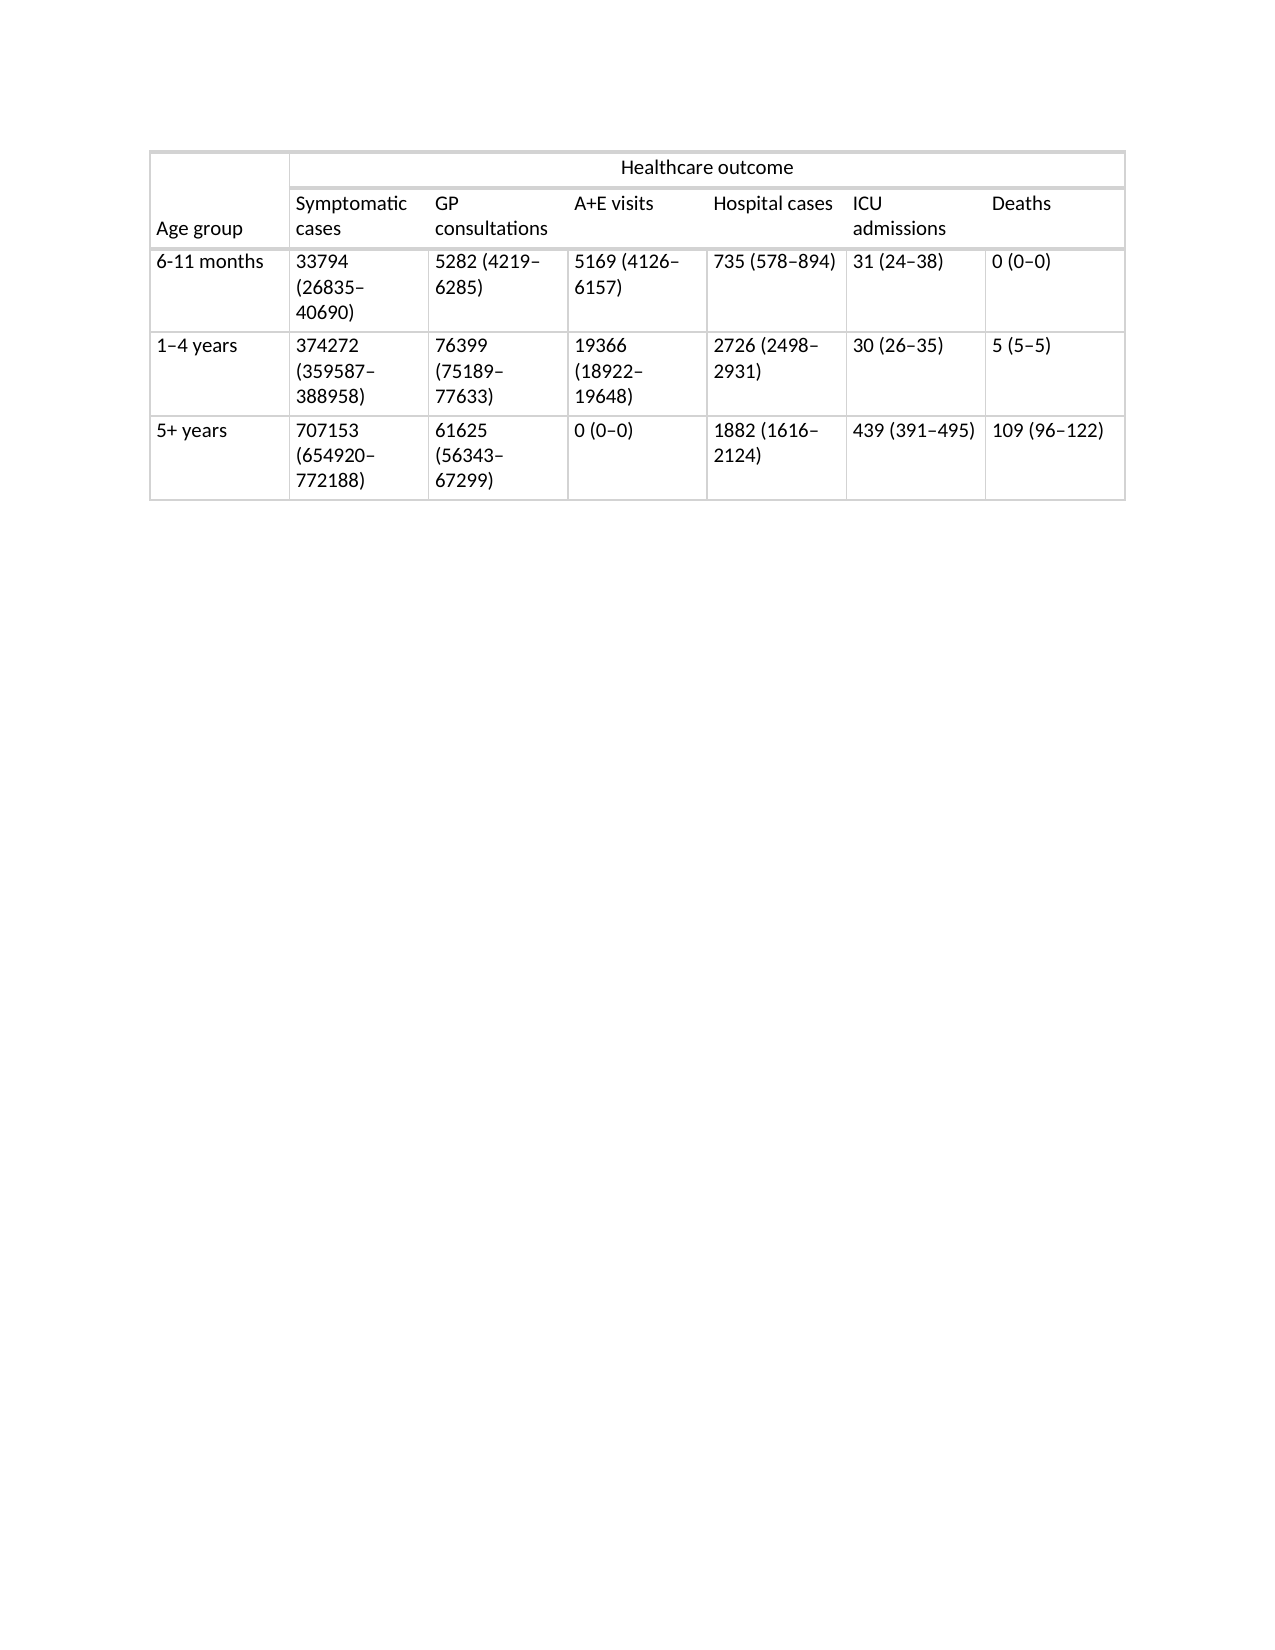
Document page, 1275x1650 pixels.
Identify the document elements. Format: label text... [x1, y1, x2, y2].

table_cell 5169 (4126–6157) [569, 251, 706, 331]
table_cell Symptomatic cases [290, 190, 428, 247]
table_cell 374272 (359587–388958) [290, 333, 428, 415]
table_cell GP consultations [429, 190, 568, 247]
table_cell 6-11 months [151, 251, 289, 331]
table_cell 2726 (2498–2931) [708, 333, 846, 415]
table_cell 5 (5–5) [986, 333, 1124, 415]
table_cell A+E visits [568, 190, 707, 247]
table_header Age group [151, 154, 289, 247]
table_cell 1882 (1616–2124) [708, 417, 846, 499]
table_header Healthcare outcome [290, 154, 1124, 186]
table_cell 31 (24–38) [847, 251, 985, 331]
table_cell 30 (26–35) [847, 333, 985, 415]
table_cell 735 (578–894) [708, 251, 846, 331]
table_cell 5+ years [151, 417, 289, 499]
table_cell 707153 (654920–772188) [290, 417, 428, 499]
table_cell 76399 (75189–77633) [429, 333, 567, 415]
table_cell 0 (0–0) [569, 417, 706, 499]
table_cell 61625 (56343–67299) [429, 417, 567, 499]
table_cell Hospital cases [707, 190, 846, 247]
table_cell ICU admissions [846, 190, 986, 247]
table_cell 19366 (18922–19648) [569, 333, 706, 415]
table_cell Deaths [986, 190, 1124, 247]
table_cell 5282 (4219–6285) [429, 251, 567, 331]
table_cell 439 (391–495) [847, 417, 985, 499]
table_cell 0 (0–0) [986, 251, 1124, 331]
table_cell 33794 (26835–40690) [290, 251, 428, 331]
table_cell 1–4 years [151, 333, 289, 415]
table_cell 109 (96–122) [986, 417, 1124, 499]
